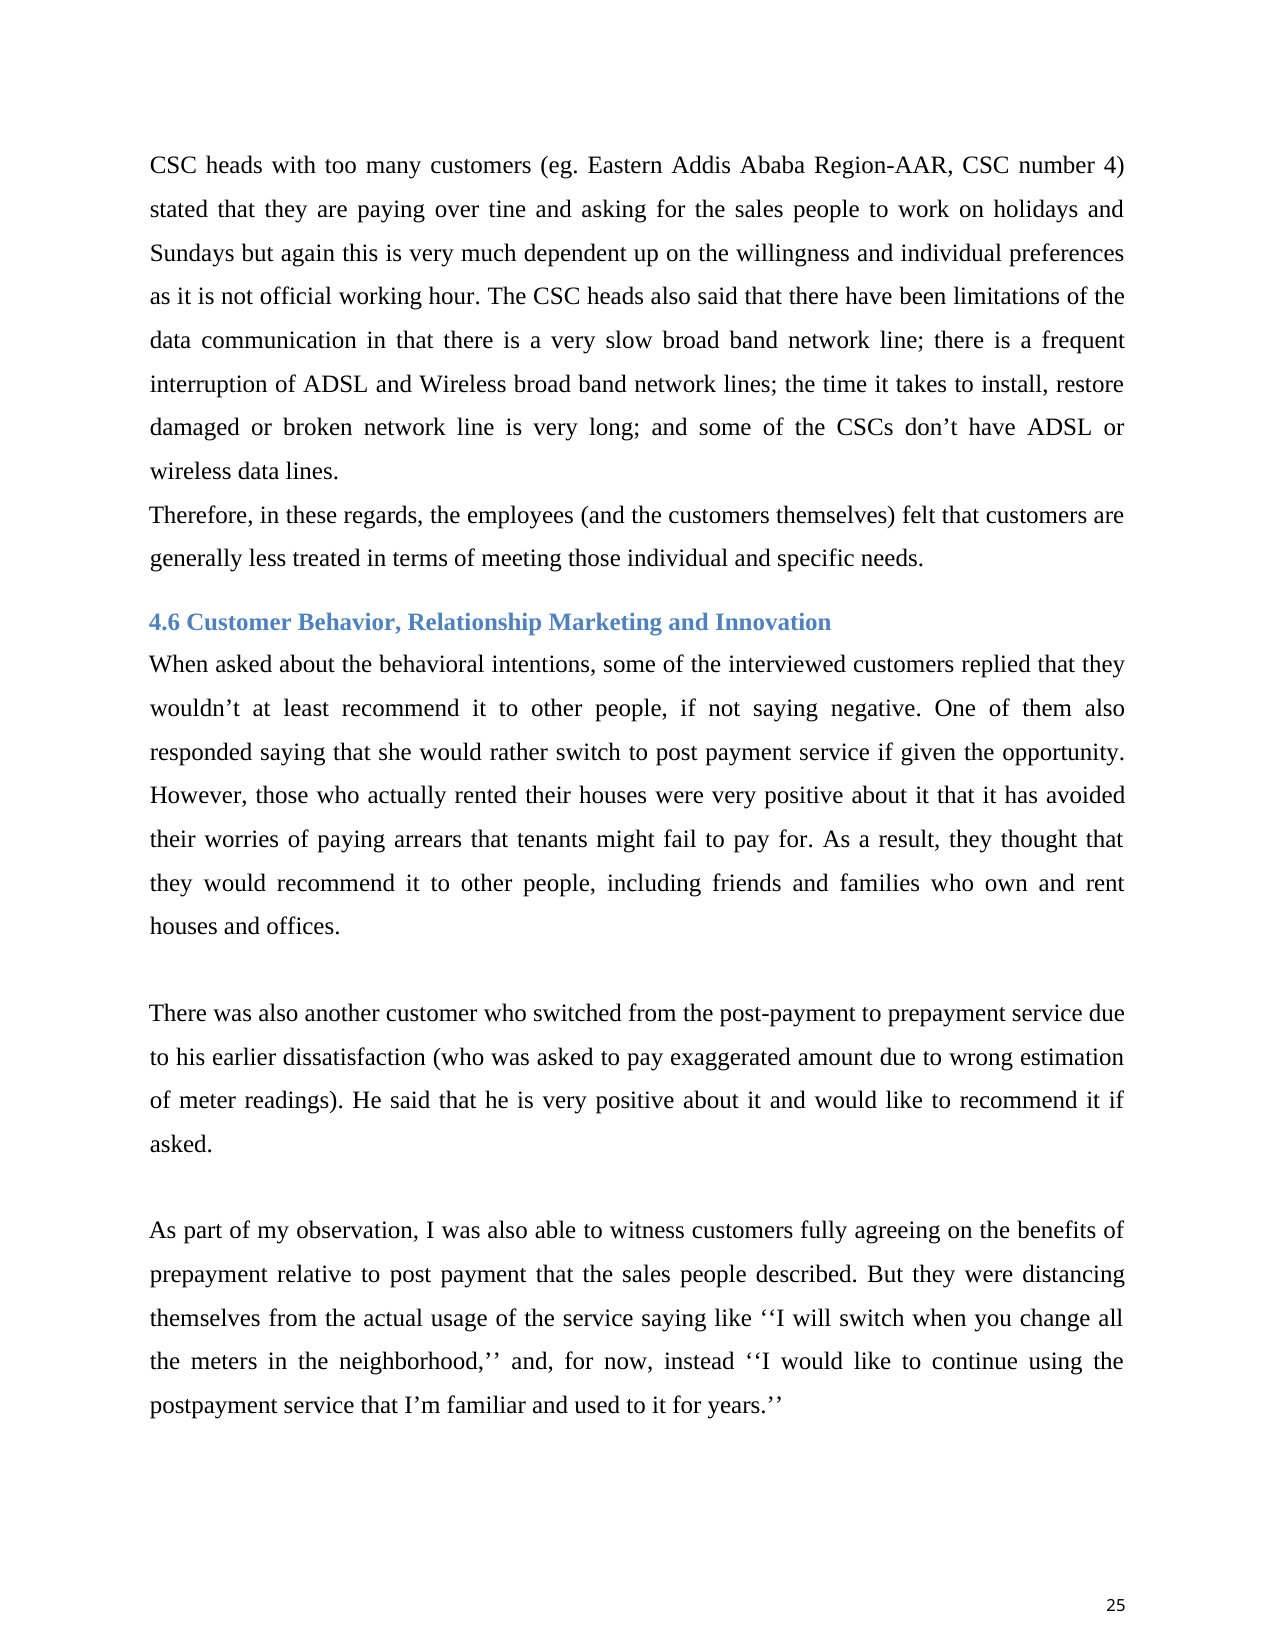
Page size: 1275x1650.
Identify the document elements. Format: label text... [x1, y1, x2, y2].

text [148, 151, 1126, 485]
text When asked about the behavioral intentions, some of the interviewed customers replied that they wouldn’t at least recommend it to other people, if not saying negative. One of them also responded saying that she would rather switch to post payment service if given the opportunity. However, those who actually rented their houses were very positive about it that it has avoided their worries of paying arrears that tenants might fail to pay for. As a result, they thought that they would recommend it to other people, including friends and families who own and rent houses and offices. [148, 649, 1126, 940]
text Therefore, in these regards, the employees (and the customers themselves) felt that customers are generally less treated in terms of meeting those individual and specific needs. [148, 500, 1126, 572]
text As part of my observation, I was also able to witness customers fully agreeing on the benefits of prepayment relative to post payment that the sales people described. But they were distancing themselves from the actual usage of the service saying like ‘‘I will switch when you change all the meters in the neighborhood,’’ and, for now, instead ‘‘I would like to continue using the postpayment service that I’m familiar and used to it for years.’’ [148, 1215, 1126, 1419]
subtitle 4.6 Customer Behavior, Relationship Marketing and Innovation [148, 607, 1125, 636]
text There was also another customer who switched from the post-payment to prepayment service due to his earlier dissatisfaction (who was asked to pay exaggerated amount due to wrong estimation of meter readings). He said that he is very positive about it and would like to recommend it if asked. [148, 998, 1126, 1158]
